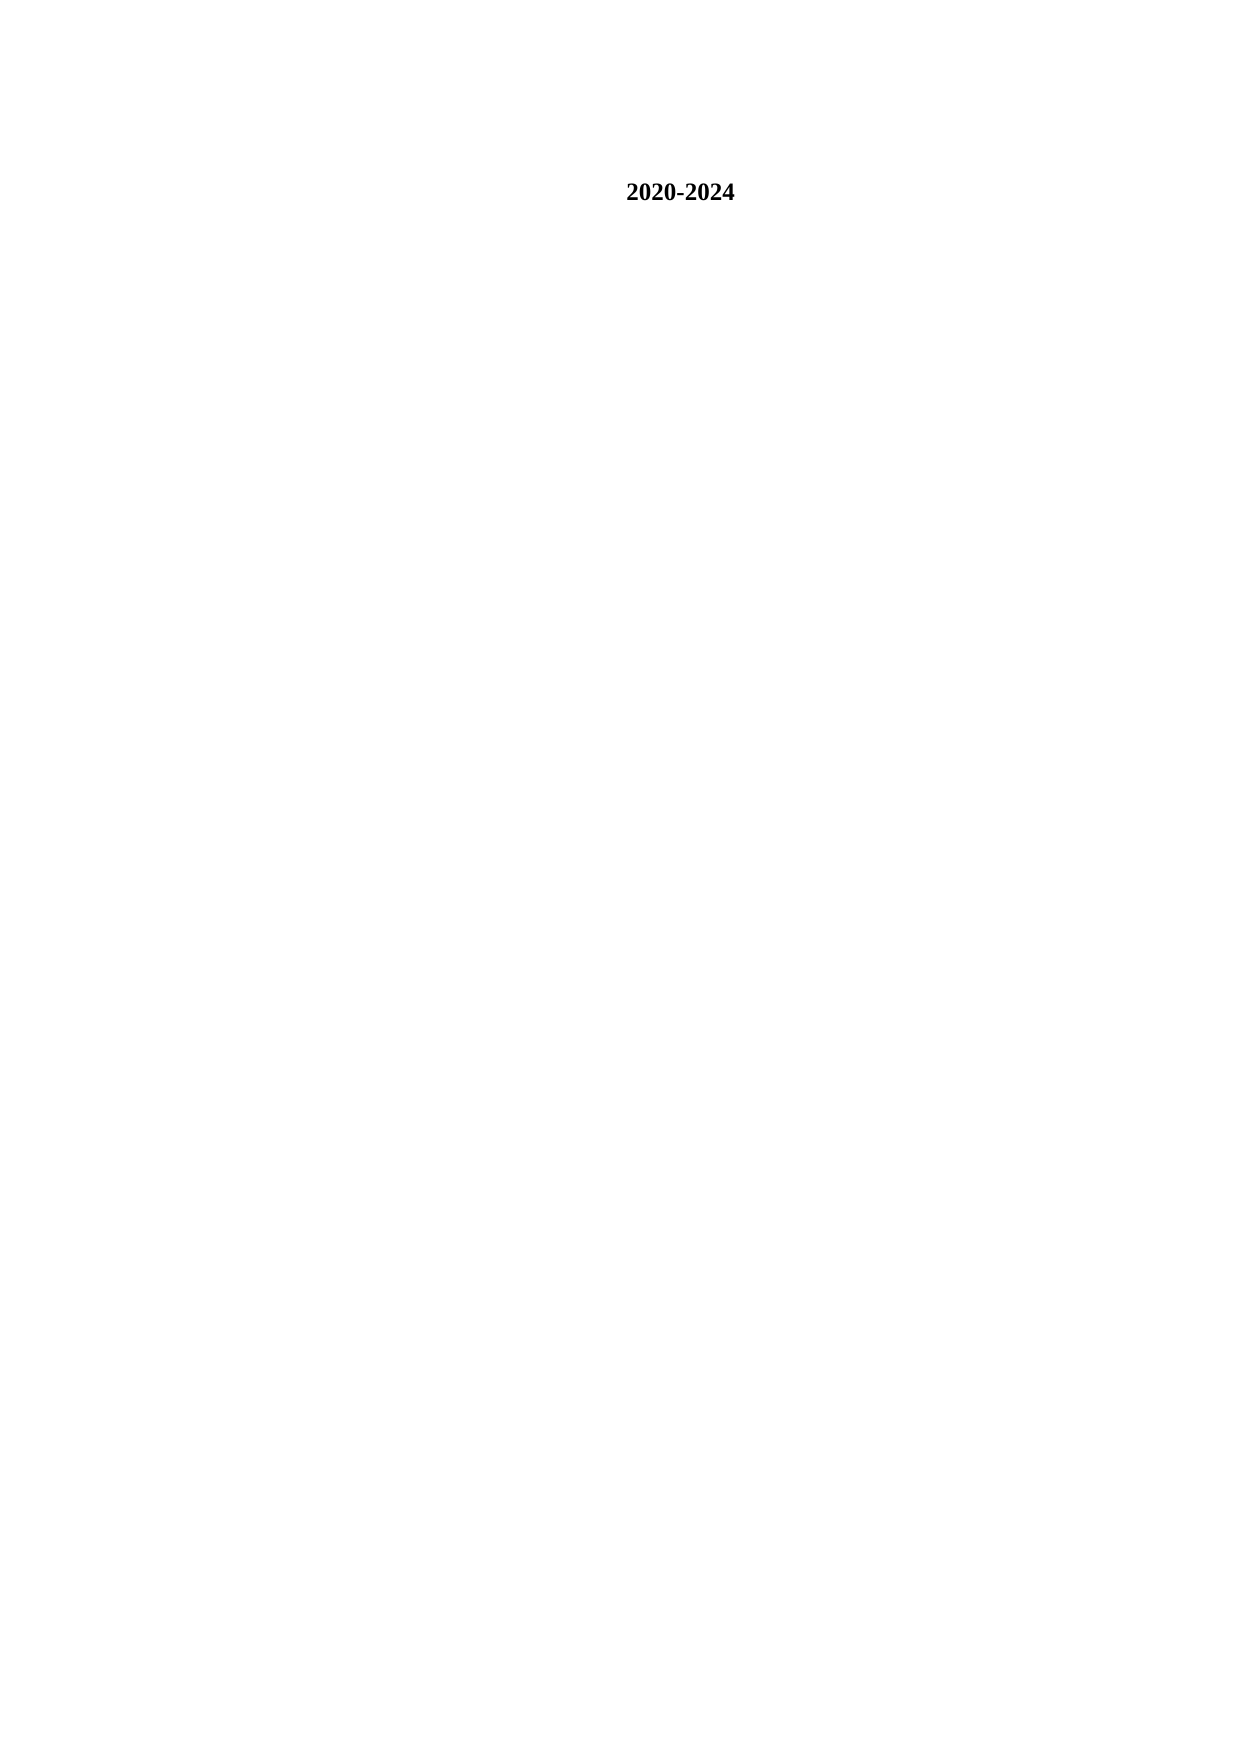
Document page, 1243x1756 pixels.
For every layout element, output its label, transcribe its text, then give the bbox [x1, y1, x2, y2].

subtitle 2020-2024 [236, 177, 1124, 206]
